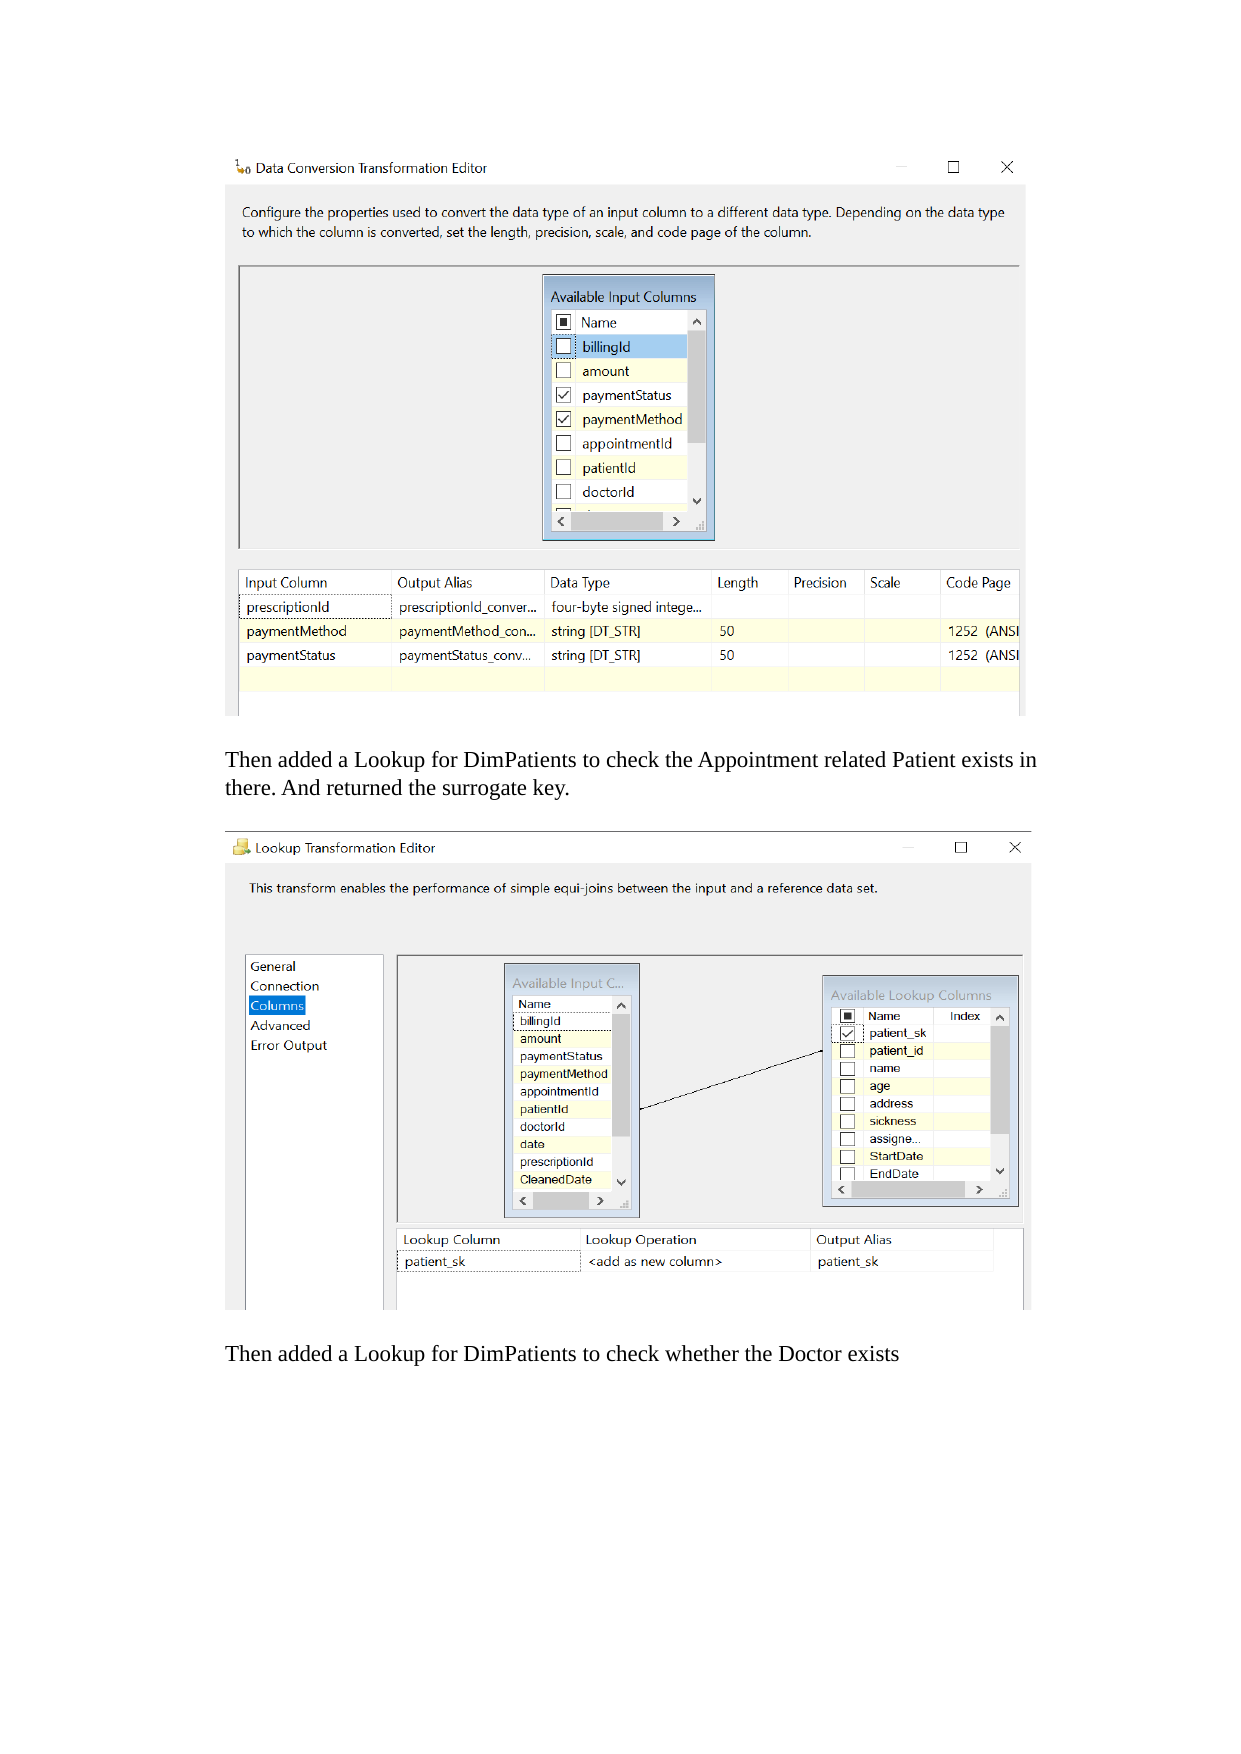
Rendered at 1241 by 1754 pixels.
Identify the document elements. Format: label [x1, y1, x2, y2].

picture [225, 150, 1026, 716]
picture [225, 831, 1032, 1310]
list [225, 150, 1090, 1395]
